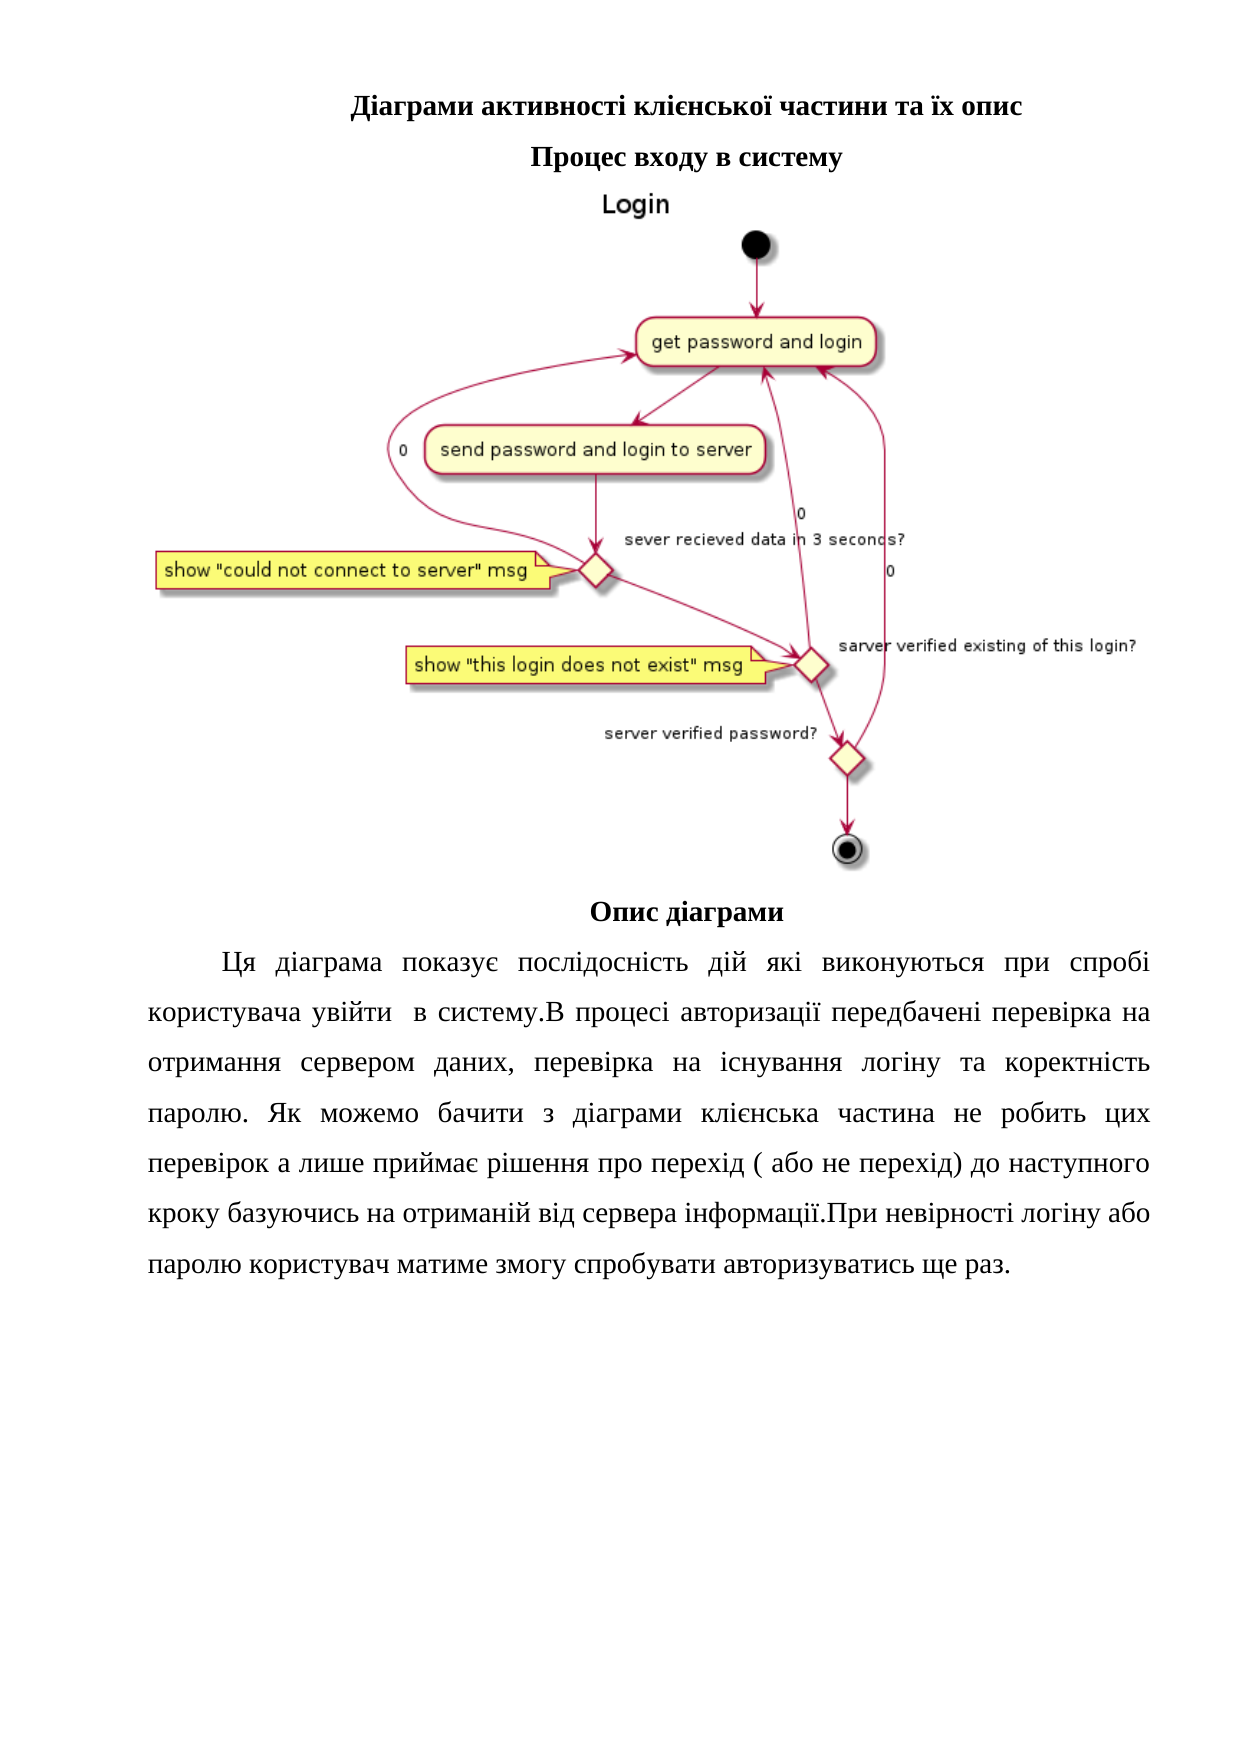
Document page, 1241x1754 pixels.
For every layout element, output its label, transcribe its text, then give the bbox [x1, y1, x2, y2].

picture [147, 189, 1153, 877]
text Опис діаграми [148, 894, 1152, 927]
text Процес входу в систему [148, 139, 1152, 172]
text Ця діаграма показує послідосність дій які виконуються при спробі користувача увійти в систему.В процесі авторизації передбачені перевірка на отримання сервером даних, перевірка на існування логіну та коректність паролю. Як можемо бачити з діаграми клієнська частина не робить цих перевірок а лише приймає рішення про перехід ( або не перехід) до наступного кроку базуючись на отриманій від сервера інформації.При невірності логіну або паролю користувач матиме змогу спробувати авторизуватись ще раз. [148, 944, 1152, 1279]
text Діаграми активності клієнської частини та їх опис [148, 88, 1152, 122]
